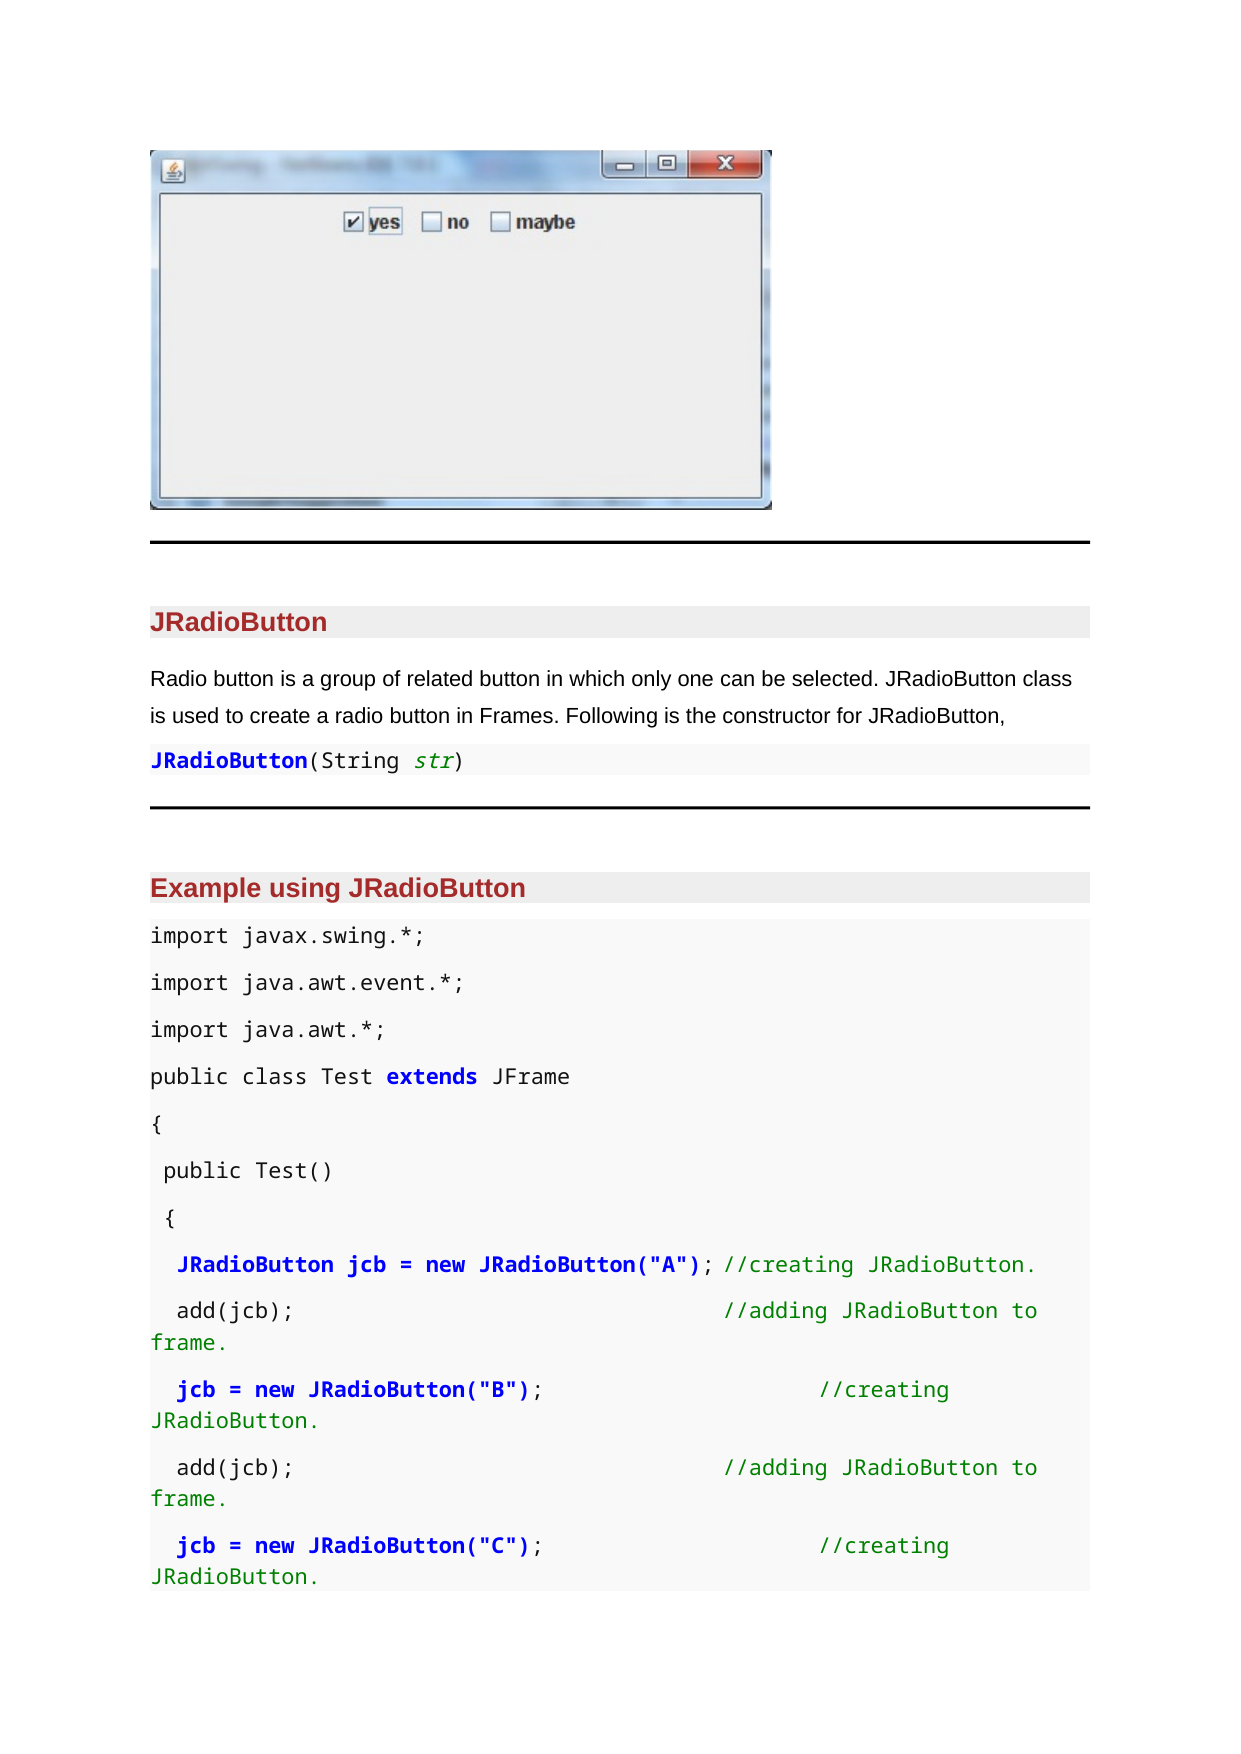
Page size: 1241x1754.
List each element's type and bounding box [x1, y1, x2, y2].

picture [150, 150, 772, 510]
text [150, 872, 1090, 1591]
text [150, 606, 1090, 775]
